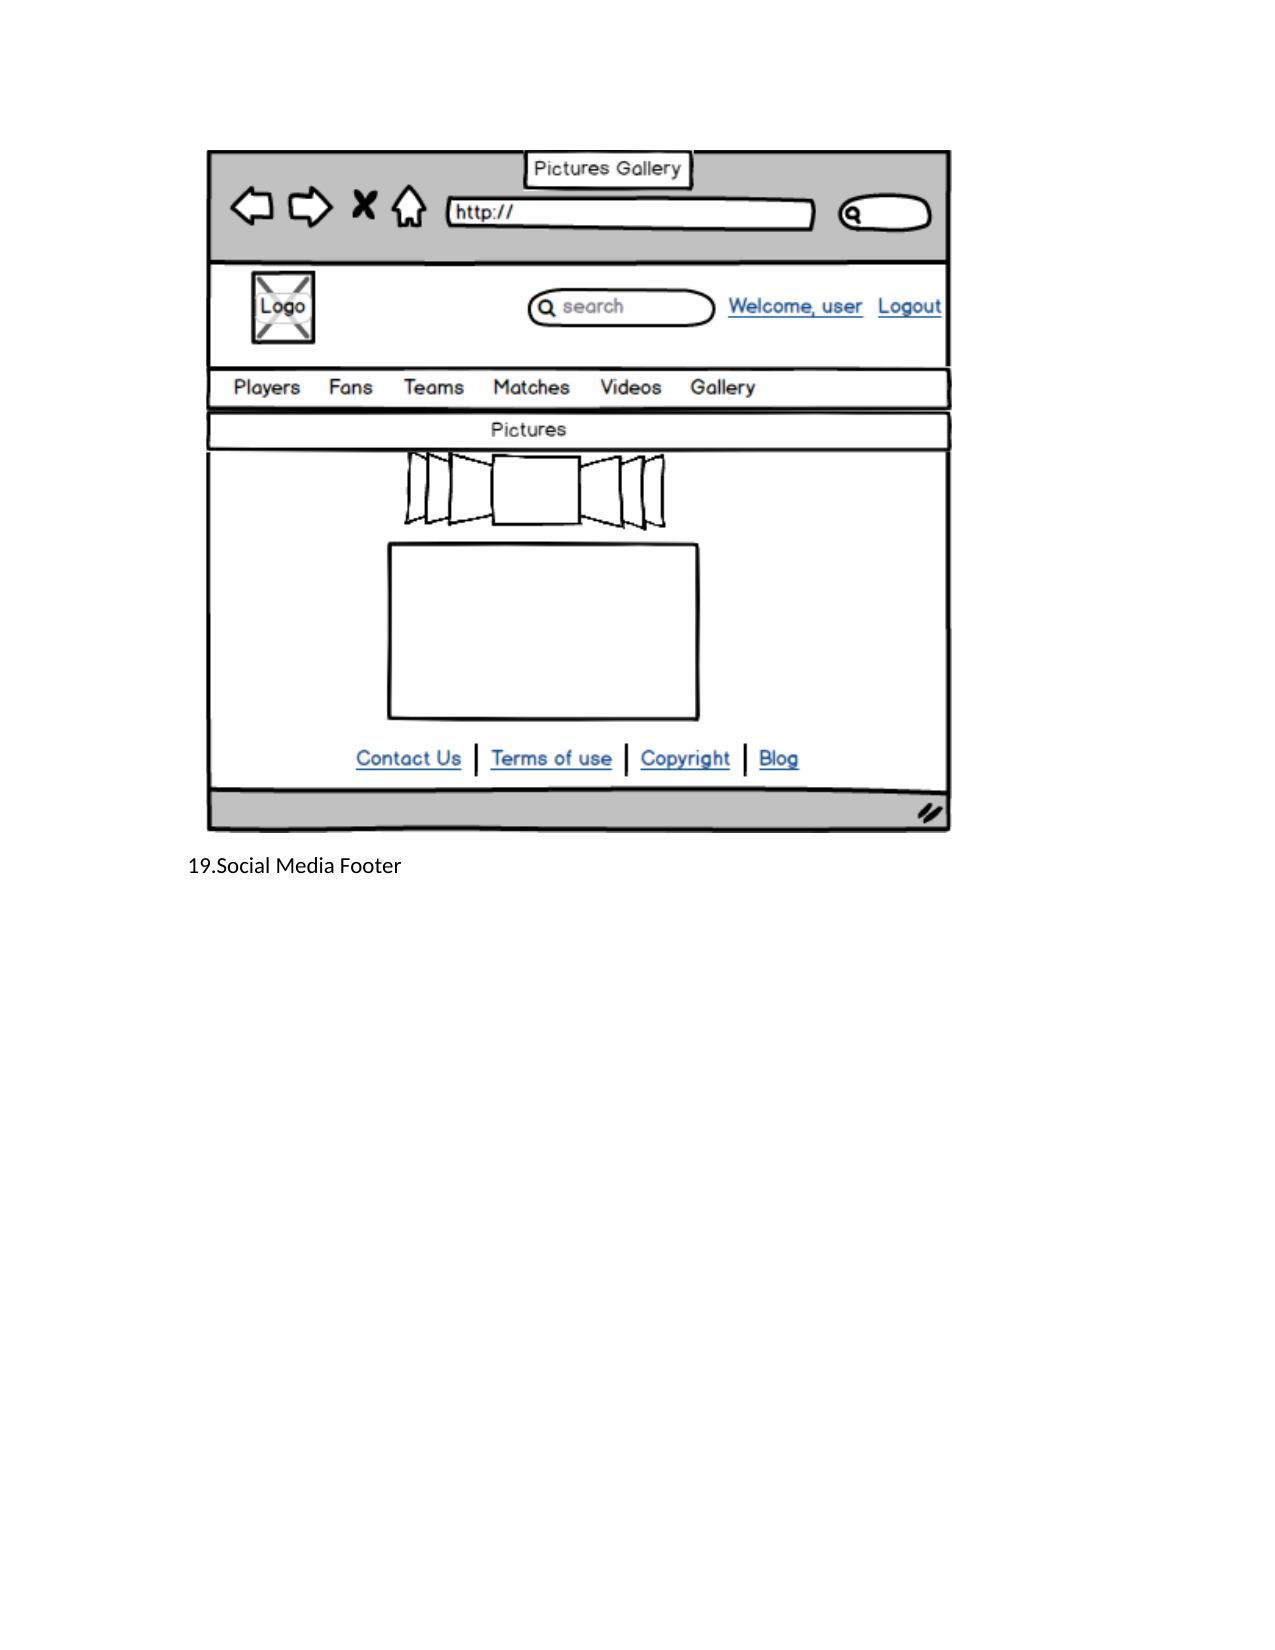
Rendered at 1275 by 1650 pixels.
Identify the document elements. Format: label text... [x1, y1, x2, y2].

text 19.Social Media Footer [187, 852, 1125, 880]
